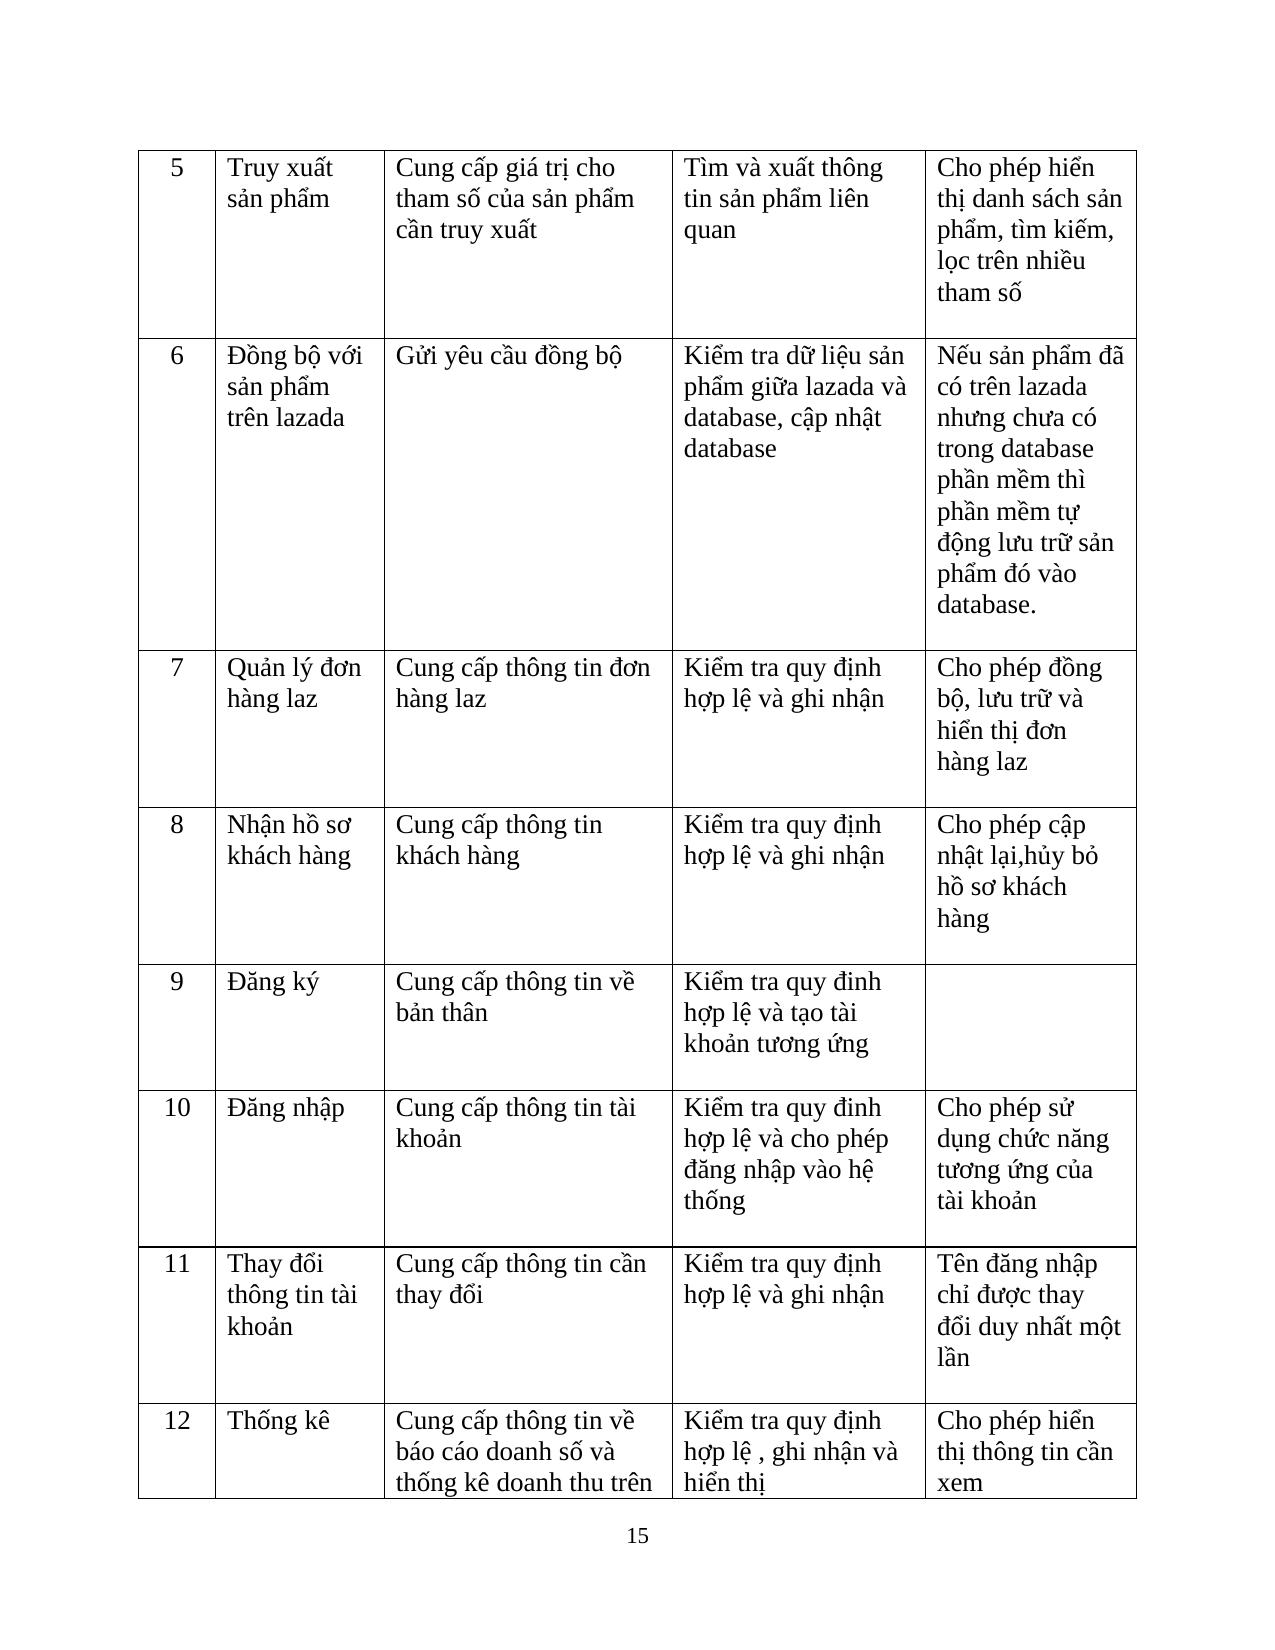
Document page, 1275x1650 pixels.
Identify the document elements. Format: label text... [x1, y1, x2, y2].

table_cell Kiểm tra quy định hợp lệ và ghi nhận [673, 1248, 925, 1403]
table_cell Cho phép sử dụng chức năng tương ứng của tài khoản [926, 1091, 1136, 1246]
table_cell 5 [139, 151, 215, 338]
table_cell Thay đổi thông tin tài khoản [216, 1248, 384, 1403]
table_cell Quản lý đơn hàng laz [216, 651, 384, 807]
table_cell Đăng ký [216, 965, 384, 1089]
table_cell Cung cấp thông tin đơn hàng laz [385, 651, 672, 807]
table_cell Tìm và xuất thông tin sản phẩm liên quan [673, 151, 925, 338]
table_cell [385, 1404, 672, 1498]
table_cell 7 [139, 651, 215, 807]
table_cell Cho phép đồng bộ, lưu trữ và hiển thị đơn hàng laz [926, 651, 1136, 807]
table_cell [926, 1404, 1136, 1498]
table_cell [673, 1404, 925, 1498]
table_cell 6 [139, 339, 215, 650]
table_cell 8 [139, 808, 215, 964]
table_cell Nếu sản phẩm đã có trên lazada nhưng chưa có trong database phần mềm thì phần mềm tự động lưu trữ sản phẩm đó vào database. [926, 339, 1136, 650]
table_cell Cung cấp thông tin về bản thân [385, 965, 672, 1089]
table_cell Cung cấp thông tin khách hàng [385, 808, 672, 964]
table_cell [926, 965, 1136, 1089]
table_cell Nhận hồ sơ khách hàng [216, 808, 384, 964]
table_cell Cung cấp thông tin tài khoản [385, 1091, 672, 1246]
table_cell Kiểm tra quy định hợp lệ và ghi nhận [673, 651, 925, 807]
table_cell Cung cấp thông tin cần thay đổi [385, 1248, 672, 1403]
table_cell Kiểm tra dữ liệu sản phẩm giữa lazada và database, cập nhật database [673, 339, 925, 650]
table_cell Gửi yêu cầu đồng bộ [385, 339, 672, 650]
table_cell Truy xuất sản phẩm [216, 151, 384, 338]
table_cell Thống kê [216, 1404, 384, 1498]
table_cell 11 [139, 1248, 215, 1403]
table_cell Cho phép cập nhật lại,hủy bỏ hồ sơ khách hàng [926, 808, 1136, 964]
table_cell 12 [139, 1404, 215, 1498]
table_cell Tên đăng nhập chỉ được thay đổi duy nhất một lần [926, 1248, 1136, 1403]
table_cell Kiểm tra quy đinh hợp lệ và cho phép đăng nhập vào hệ thống [673, 1091, 925, 1246]
table_cell Đồng bộ với sản phẩm trên lazada [216, 339, 384, 650]
table_cell Kiểm tra quy đinh hợp lệ và tạo tài khoản tương ứng [673, 965, 925, 1089]
table_cell 9 [139, 965, 215, 1089]
table_cell Đăng nhập [216, 1091, 384, 1246]
table_cell 10 [139, 1091, 215, 1246]
table_cell Cung cấp giá trị cho tham số của sản phẩm cần truy xuất [385, 151, 672, 338]
table_cell Cho phép hiển thị danh sách sản phẩm, tìm kiếm, lọc trên nhiều tham số [926, 151, 1136, 338]
table_cell Kiểm tra quy định hợp lệ và ghi nhận [673, 808, 925, 964]
